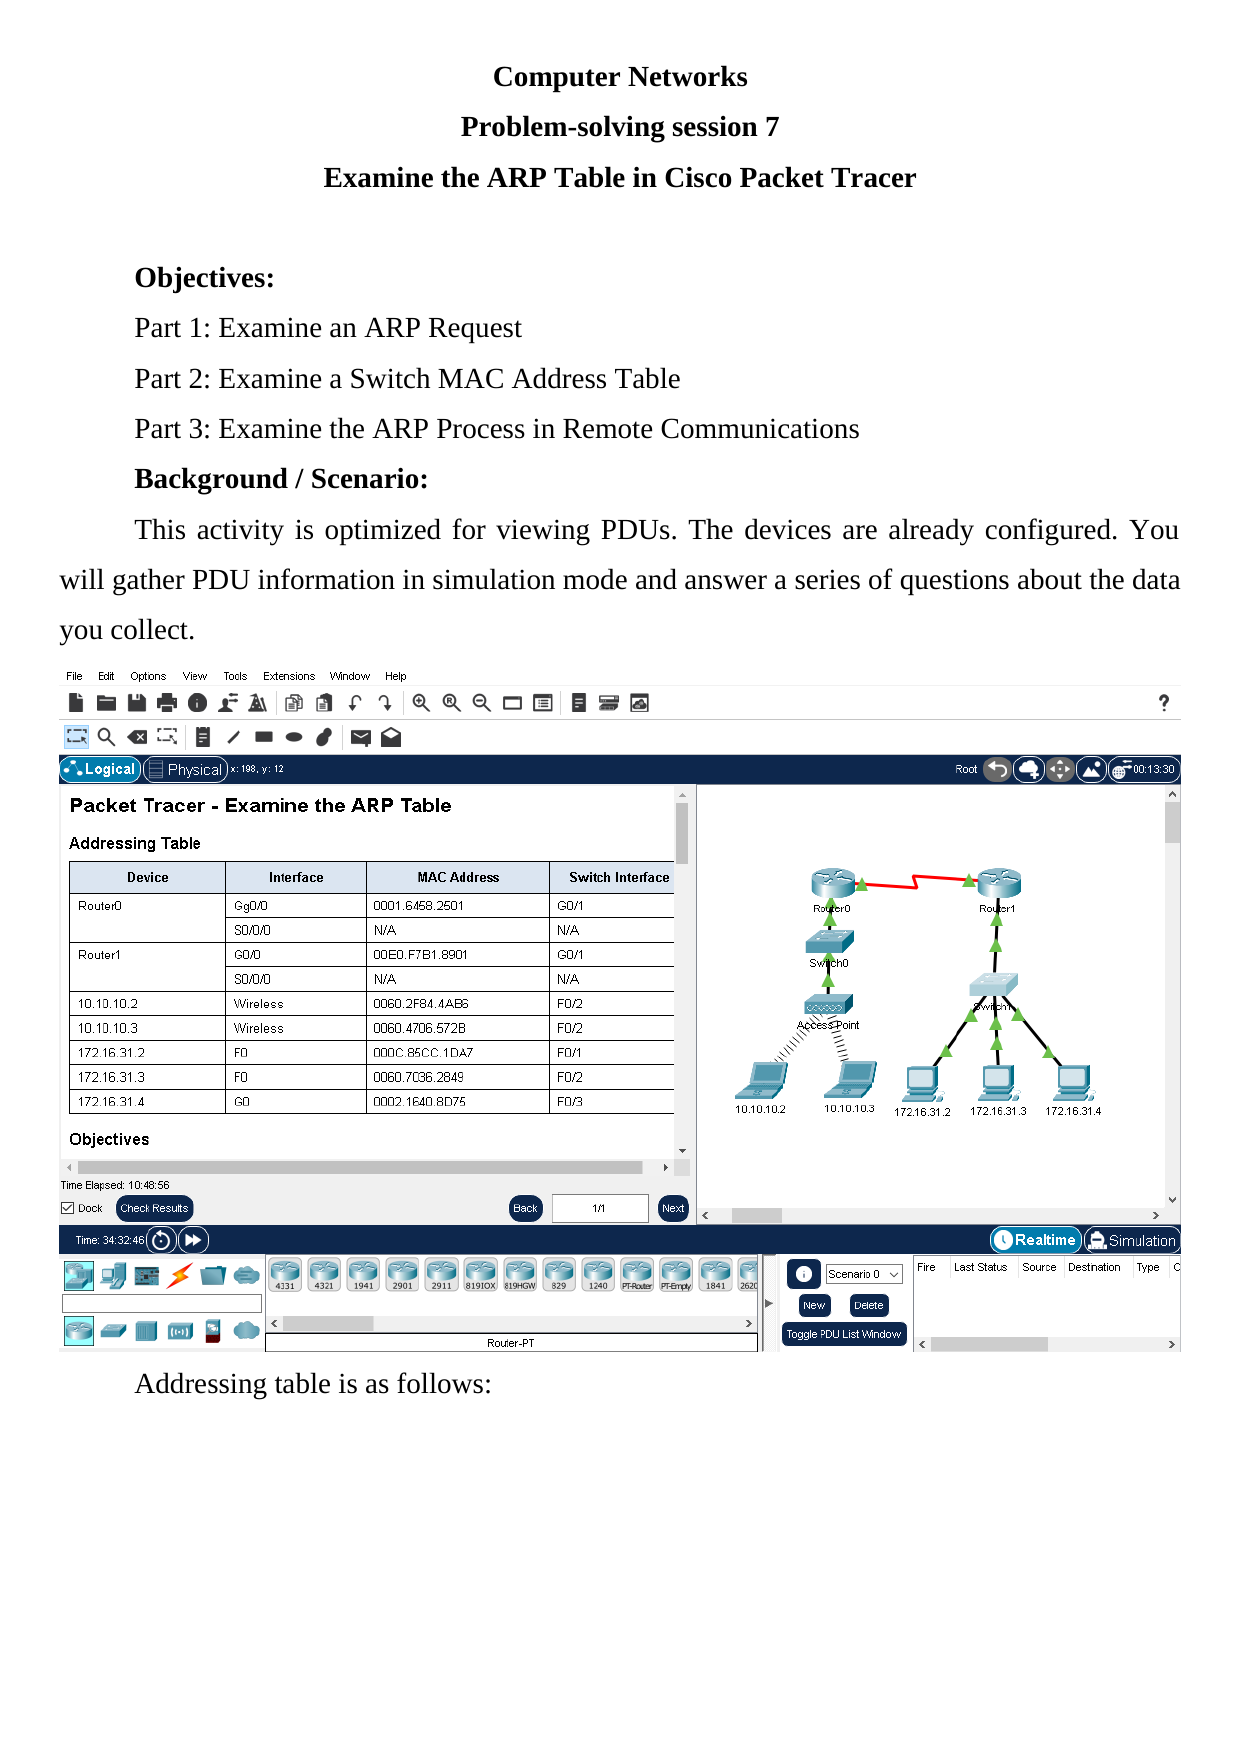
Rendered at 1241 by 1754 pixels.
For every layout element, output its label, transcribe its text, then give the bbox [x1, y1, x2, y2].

text Background / Scenario: [59, 462, 1181, 495]
text Part 3: Examine the ARP Process in Remote Communications [59, 411, 1181, 445]
picture [59, 662, 1181, 1352]
text Computer Networks [59, 59, 1181, 93]
text Problem-solving session 7 [59, 109, 1181, 143]
text Part 2: Examine a Switch MAC Address Table [59, 361, 1181, 394]
text Part 1: Examine an ARP Request [59, 311, 1181, 344]
text Addressing table is as follows: [59, 1366, 1181, 1400]
text Examine the ARP Table in Cisco Packet Tracer [59, 160, 1181, 193]
text Objectives: [59, 260, 1181, 294]
text This activity is optimized for viewing PDUs. The devices are already configured. You will gather PDU information in simulation mode and answer a series of questions about the data you collect. [59, 512, 1181, 646]
